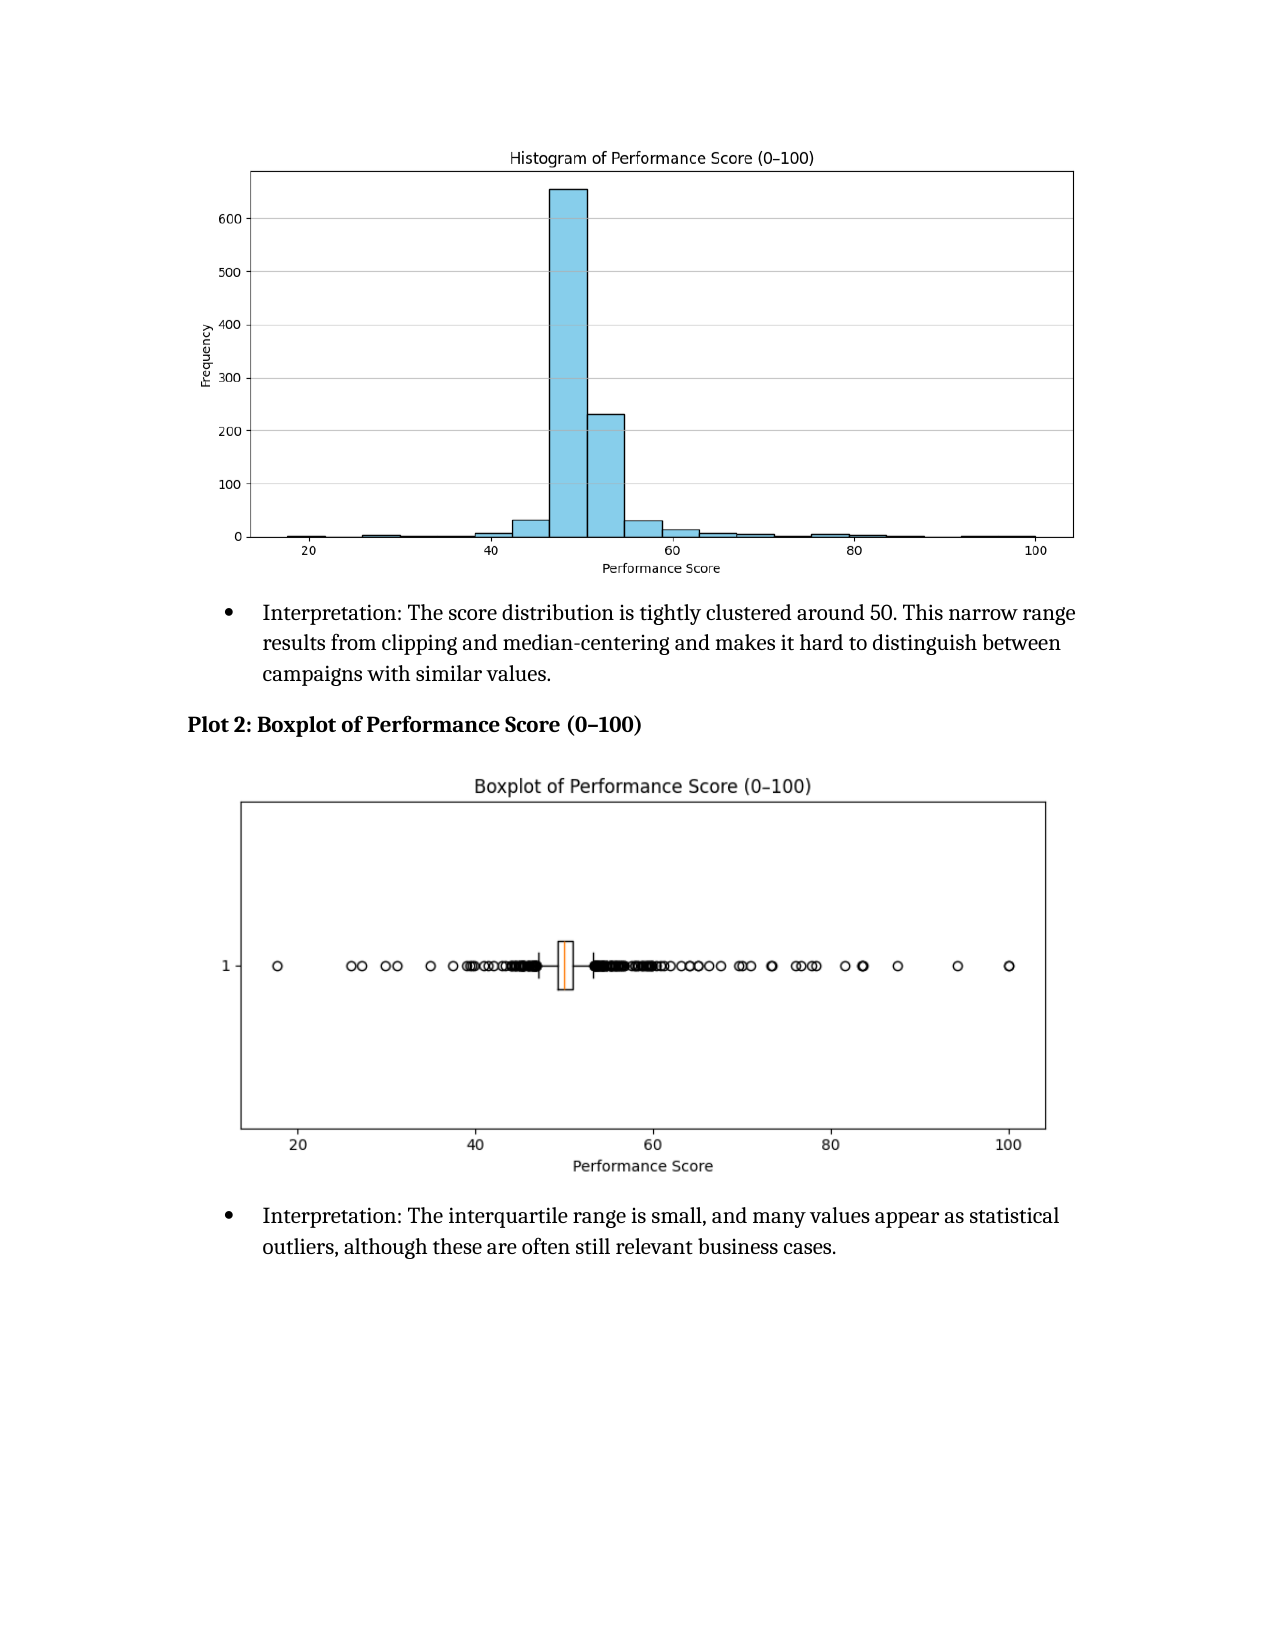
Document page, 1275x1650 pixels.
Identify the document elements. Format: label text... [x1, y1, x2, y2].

text Plot 2: Boxplot of Performance Score (0–100) [187, 711, 1087, 738]
picture [187, 150, 1088, 576]
list Interpretation: The interquartile range is small, and many values appear as statistical outliers, although these are often still relevant business cases. [225, 1203, 1087, 1260]
list Interpretation: The score distribution is tightly clustered around 50. This narrow range results from clipping and median-centering and makes it hard to distinguish between campaigns with similar values. [225, 600, 1087, 687]
picture [187, 762, 1088, 1179]
